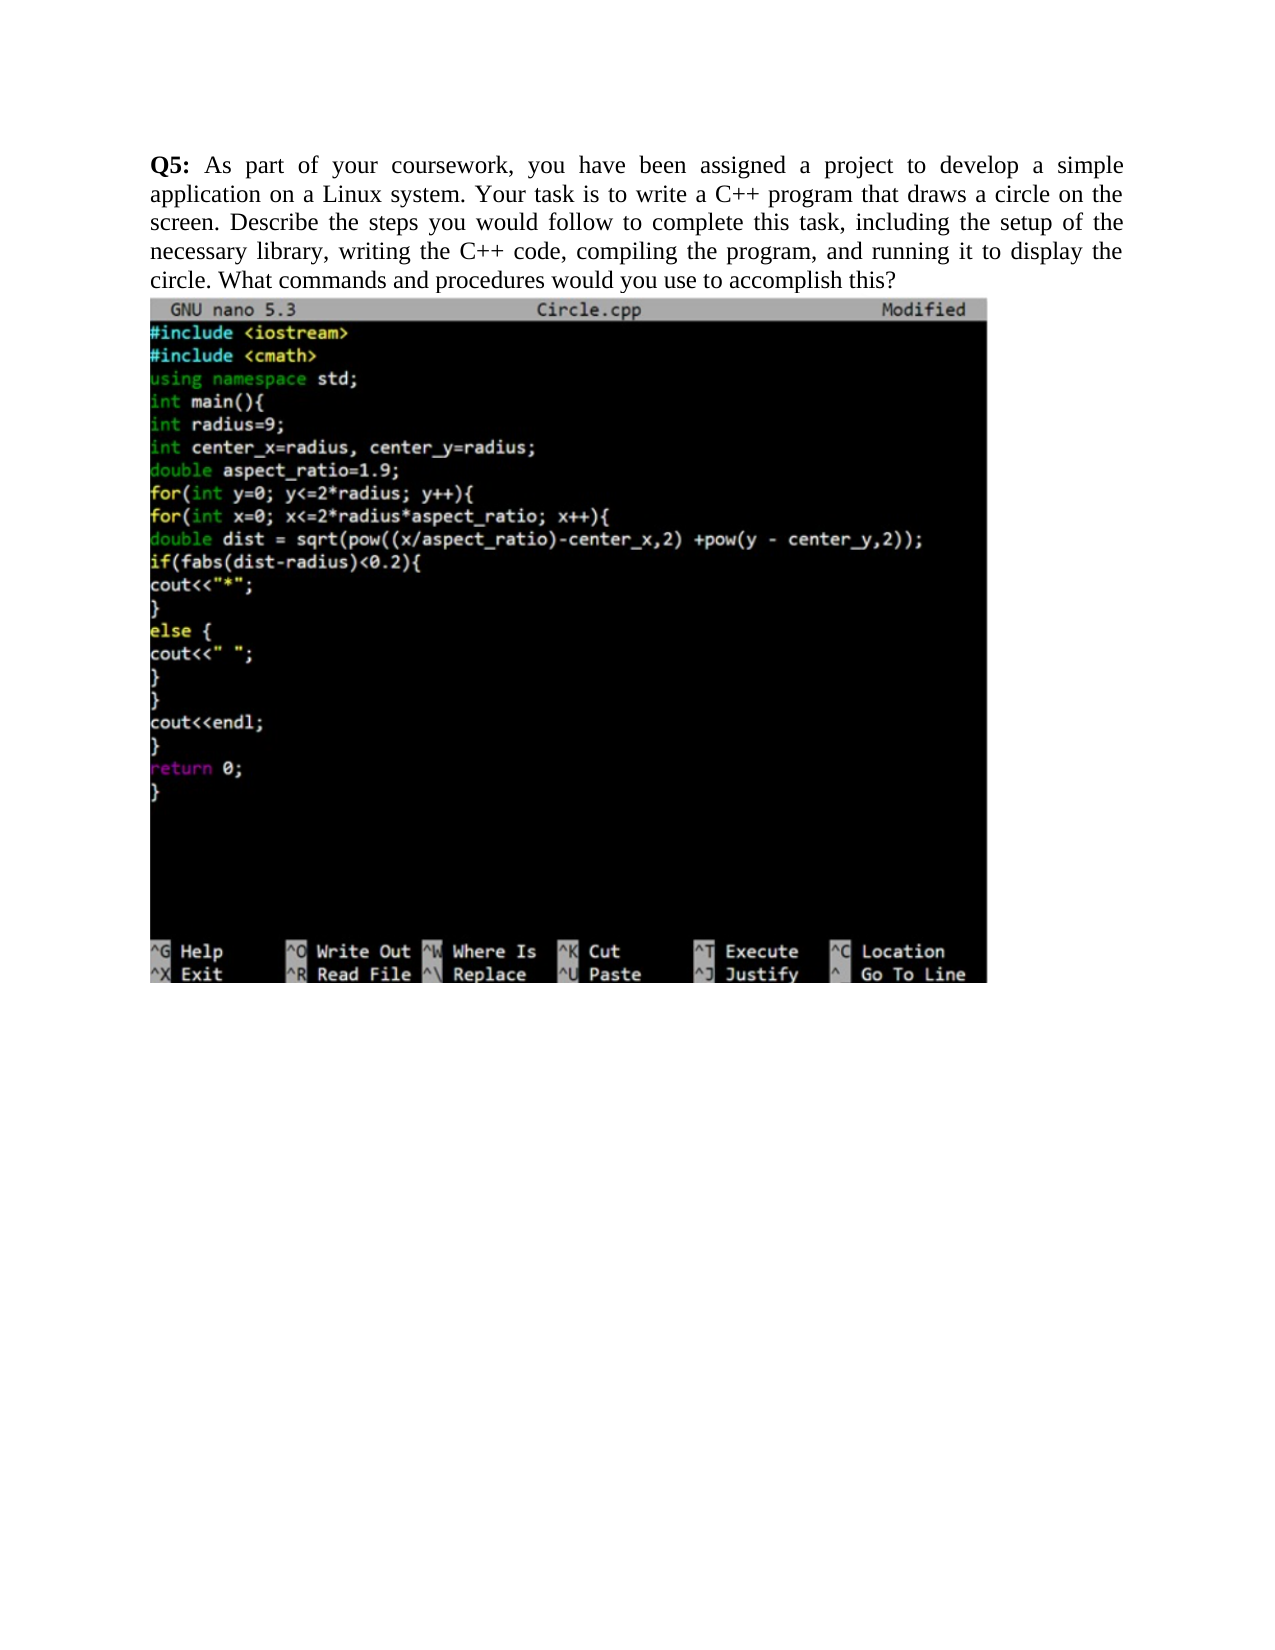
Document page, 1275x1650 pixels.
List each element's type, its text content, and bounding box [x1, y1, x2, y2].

text Q5: As part of your coursework, you have been assigned a project to develop a simple application on a Linux system. Your task is to write a C++ program that draws a circle on the screen. Describe the steps you would follow to complete this task, including the setup of the necessary library, writing the C++ code, compiling the program, and running it to display the circle. What commands and procedures would you use to accomplish this? [150, 150, 1125, 294]
picture [150, 293, 988, 983]
